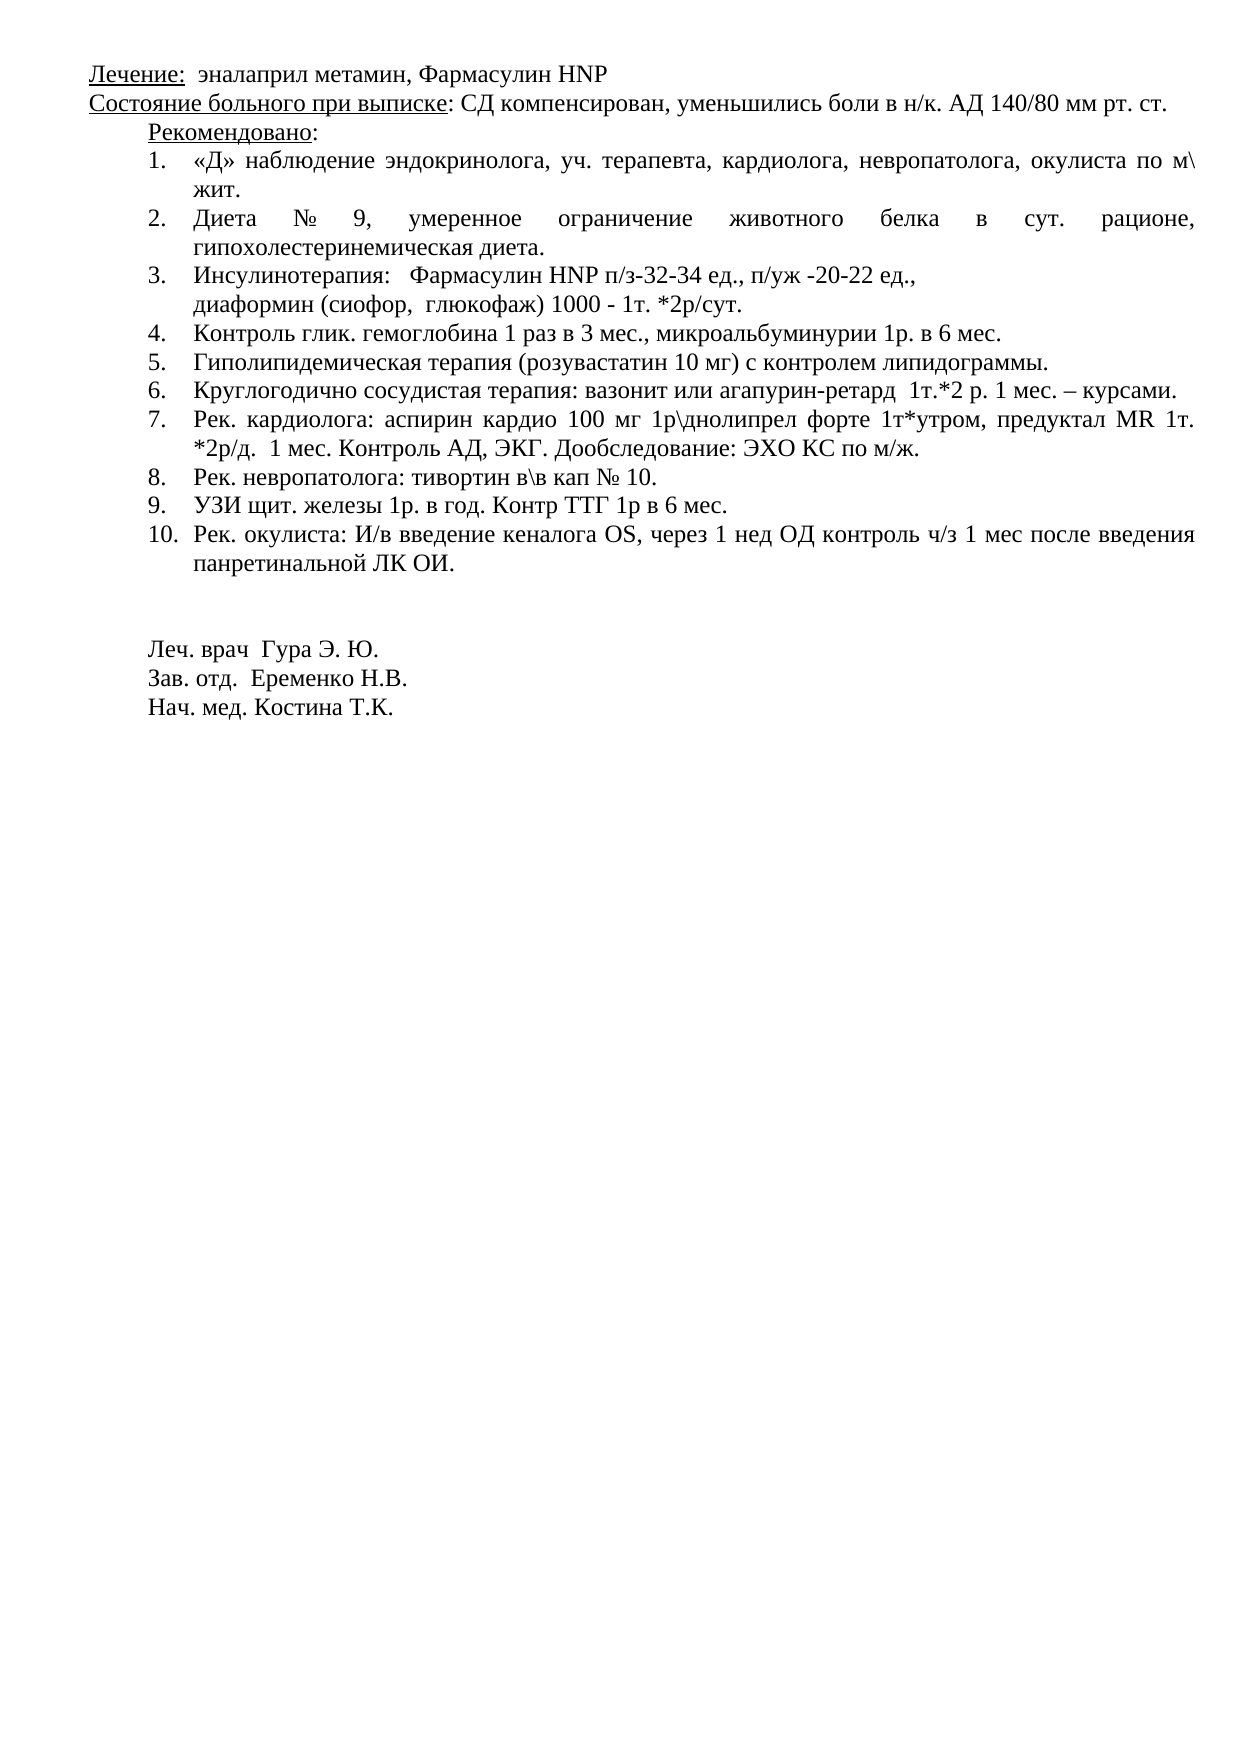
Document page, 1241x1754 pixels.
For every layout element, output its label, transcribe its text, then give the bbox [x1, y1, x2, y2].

list Гиполипидемическая терапия (розувастатин 10 мг) с контролем липидограммы. [148, 347, 1196, 375]
list «Д» наблюдение эндокринолога, уч. терапевта, кардиолога, невропатолога, окулиста по м\жит. [148, 145, 1196, 203]
list Рек. кардиолога: аспирин кардио 100 мг 1р\днолипрел форте 1т*утром, предуктал МR 1т. *2р/д. 1 мес. Контроль АД, ЭКГ. Дообследование: ЭХО КС по м/ж. [148, 404, 1196, 462]
list УЗИ щит. железы 1р. в год. Контр ТТГ 1р в 6 мес. [148, 490, 1196, 519]
text Состояние больного при выписке: СД компенсирован, уменьшились боли в н/к. АД 140/80 мм рт. ст. [89, 88, 1196, 117]
text Нач. мед. Костина Т.К. [148, 692, 1196, 720]
subtitle Леч. врач Гура Э. Ю. [148, 634, 1196, 663]
list Контроль глик. гемоглобина 1 раз в 3 мес., микроальбуминурии 1р. в 6 мес. [148, 318, 1196, 347]
list Диета № 9, умеренное ограничение животного белка в сут. рационе, гипохолестеринемическая диета. [148, 203, 1196, 260]
list Рек. невропатолога: тивортин в\в кап № 10. [148, 462, 1196, 490]
text Рекомендовано: [148, 117, 1196, 145]
list Круглогодично сосудистая терапия: вазонит или агапурин-ретард 1т.*2 р. 1 мес. – курсами. [148, 375, 1196, 404]
text Зав. отд. Еременко Н.В. [148, 663, 1196, 692]
list Инсулинотерапия: Фармасулин НNР п/з-32-34 ед., п/уж -20-22 ед., [148, 260, 1196, 289]
text Лечение: эналаприл метамин, Фармасулин НNР [89, 59, 1196, 88]
text диаформин (сиофор, глюкофаж) 1000 - 1т. *2р/сут. [193, 289, 1196, 318]
list Рек. окулиста: И/в введение кеналога OS, через 1 нед ОД контроль ч/з 1 мес после введения панретинальной ЛК ОИ. [148, 519, 1196, 577]
